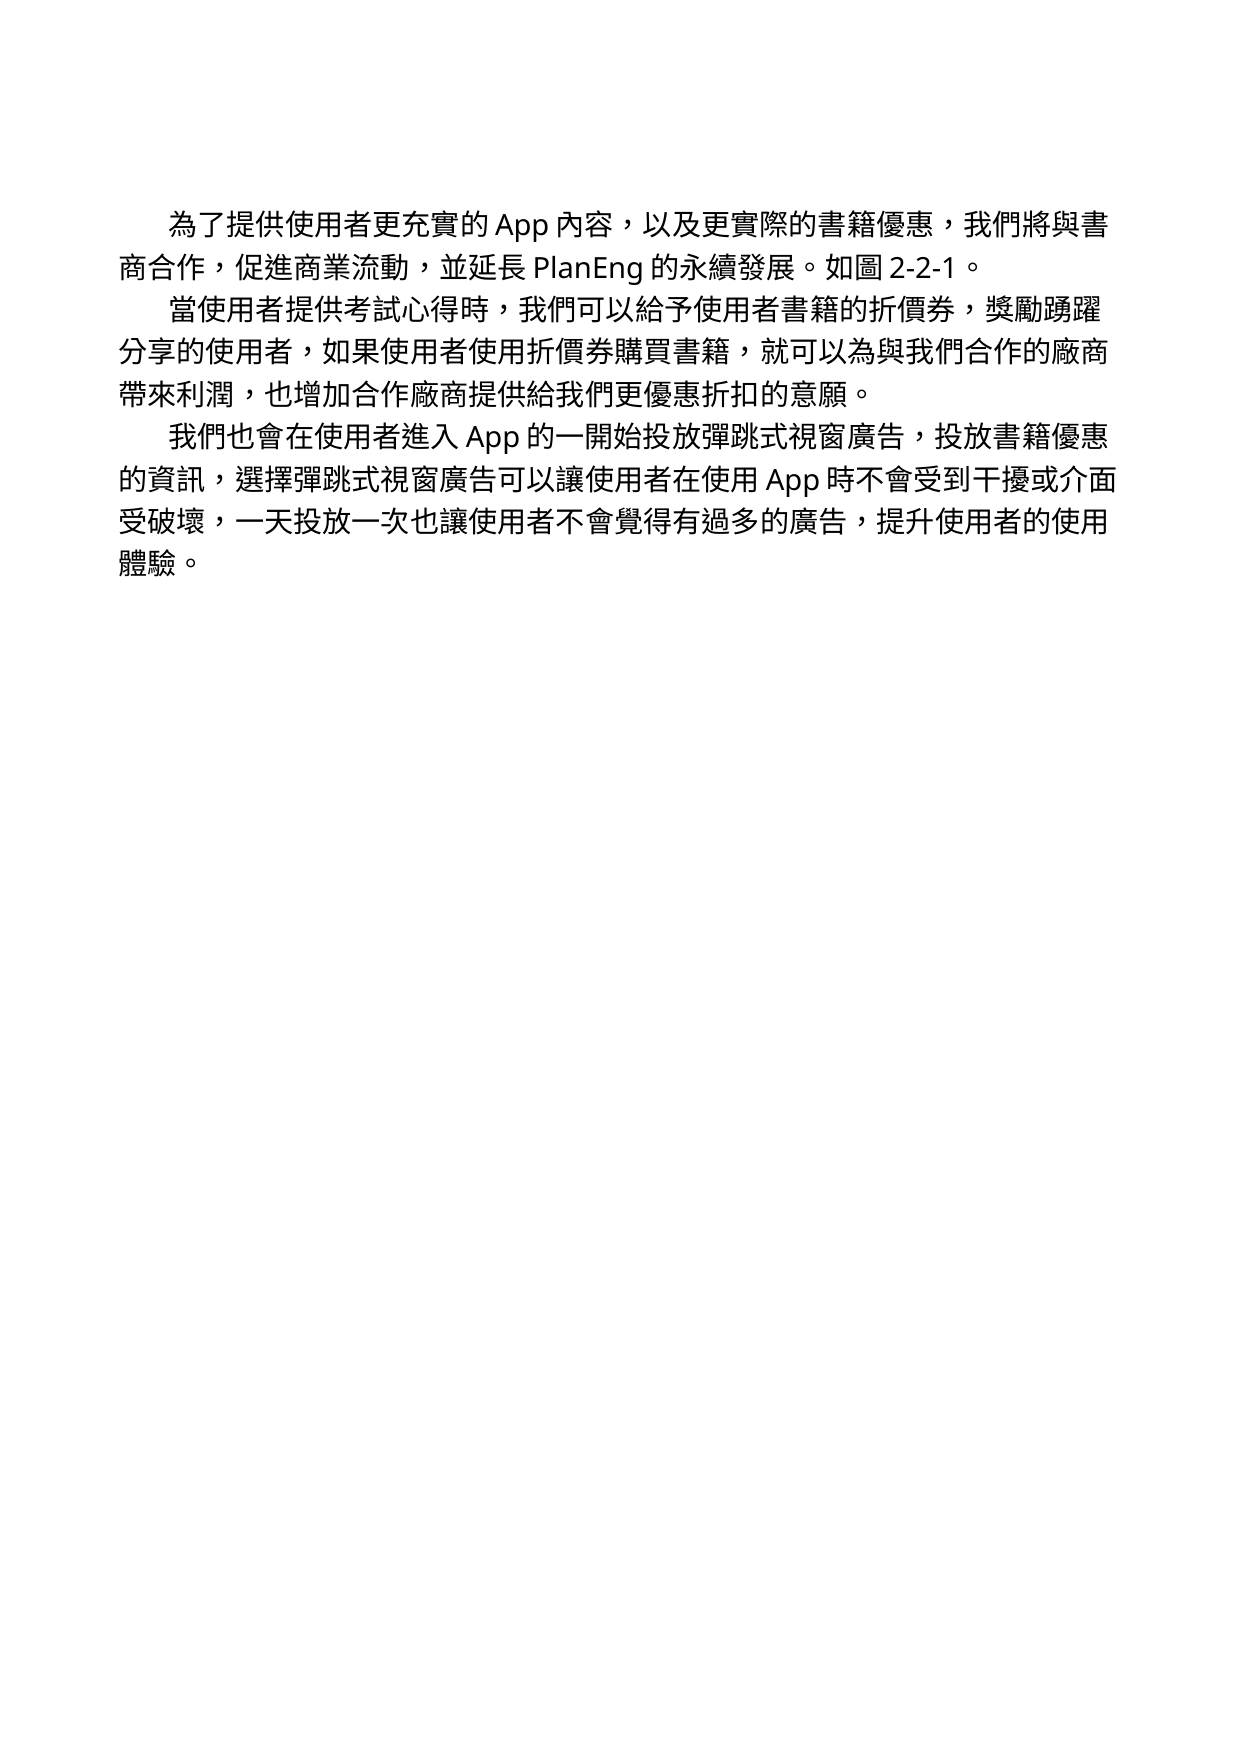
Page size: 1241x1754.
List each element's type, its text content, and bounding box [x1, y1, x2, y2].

text 我們也會在使用者進入App的一開始投放彈跳式視窗廣告，投放書籍優惠的資訊，選擇彈跳式視窗廣告可以讓使用者在使用App時不會受到干擾或介面受破壞，一天投放一次也讓使用者不會覺得有過多的廣告，提升使用者的使用體驗。 [118, 414, 1122, 583]
text 當使用者提供考試心得時，我們可以給予使用者書籍的折價券，獎勵踴躍分享的使用者，如果使用者使用折價券購買書籍，就可以為與我們合作的廠商帶來利潤，也增加合作廠商提供給我們更優惠折扣的意願。 [118, 287, 1122, 414]
text 為了提供使用者更充實的App內容，以及更實際的書籍優惠，我們將與書商合作，促進商業流動，並延長PlanEng的永續發展。如圖2-2-1。 [118, 202, 1122, 287]
